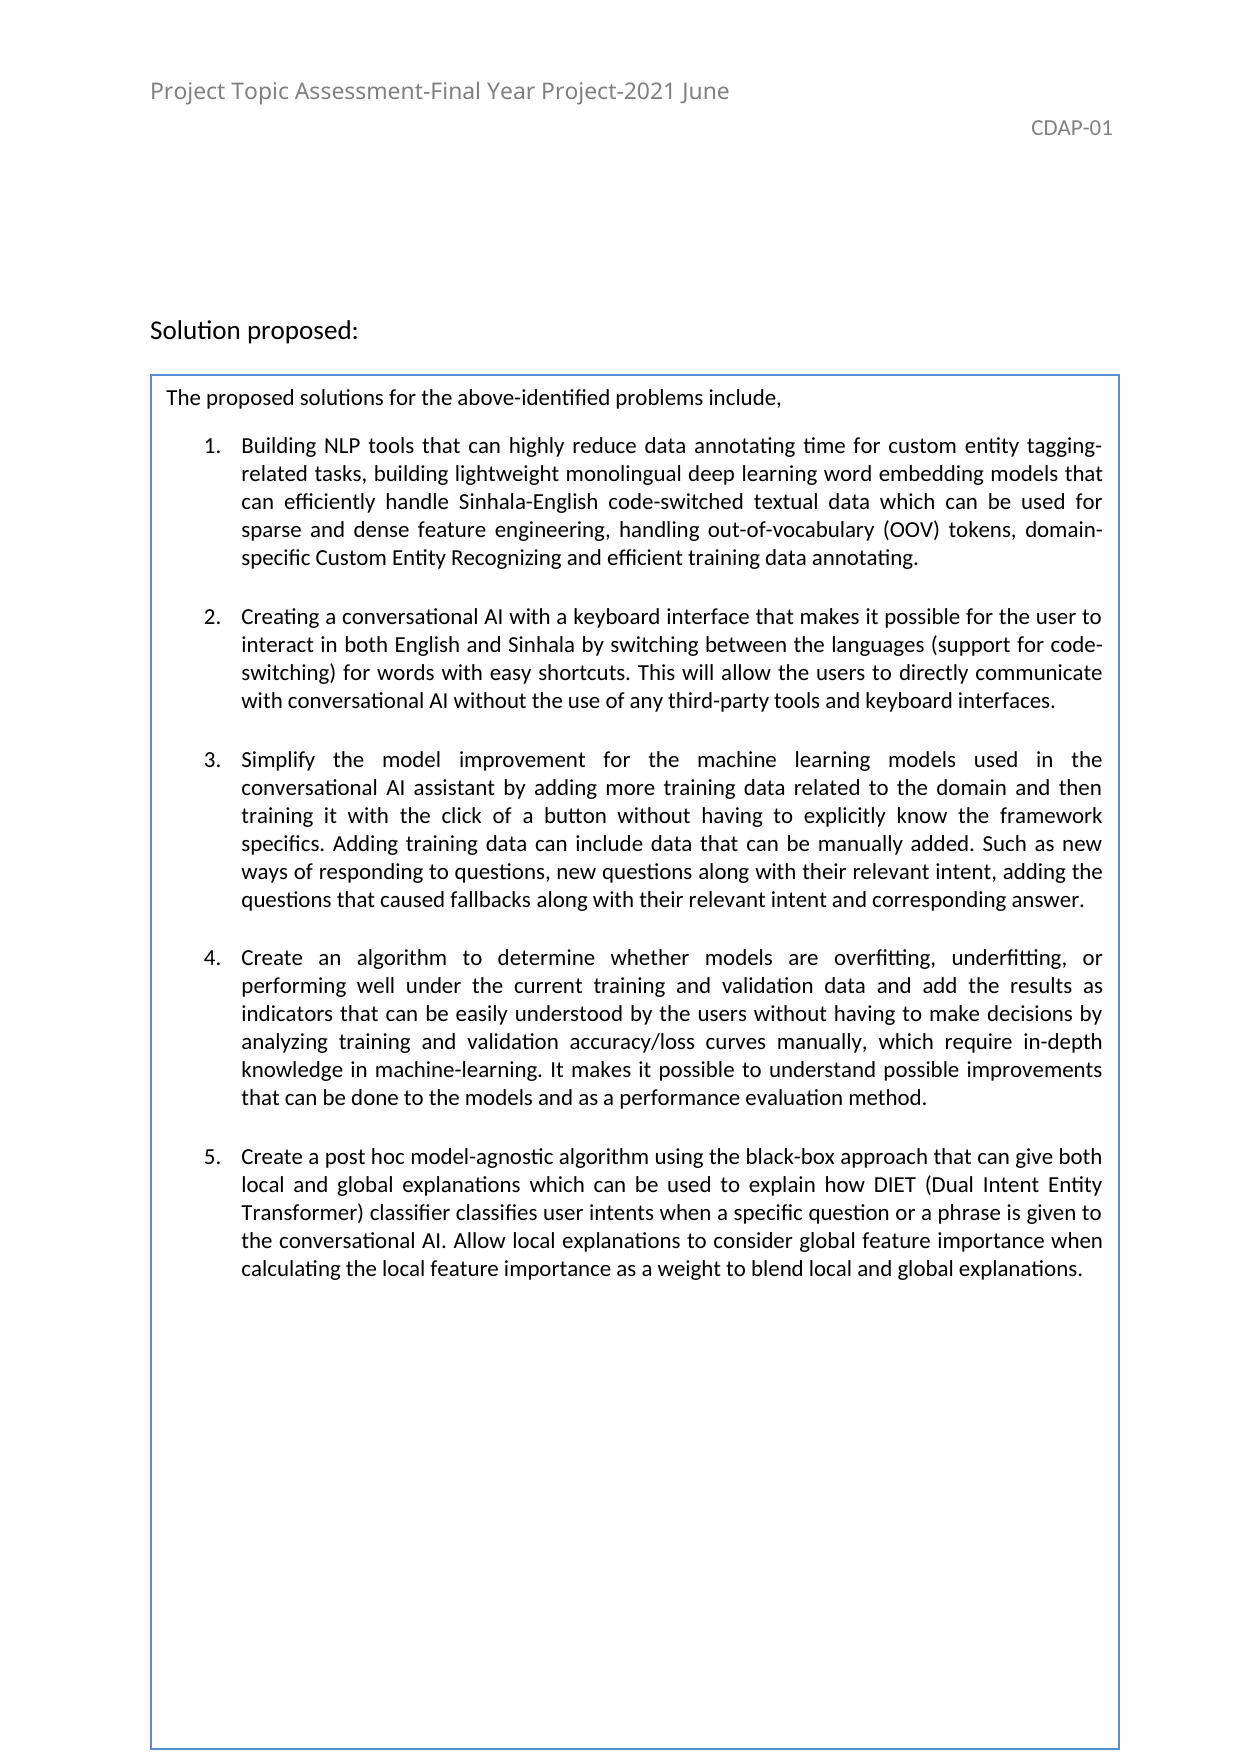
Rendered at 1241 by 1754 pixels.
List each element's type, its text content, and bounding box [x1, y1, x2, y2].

text Solution proposed: [150, 313, 1090, 346]
